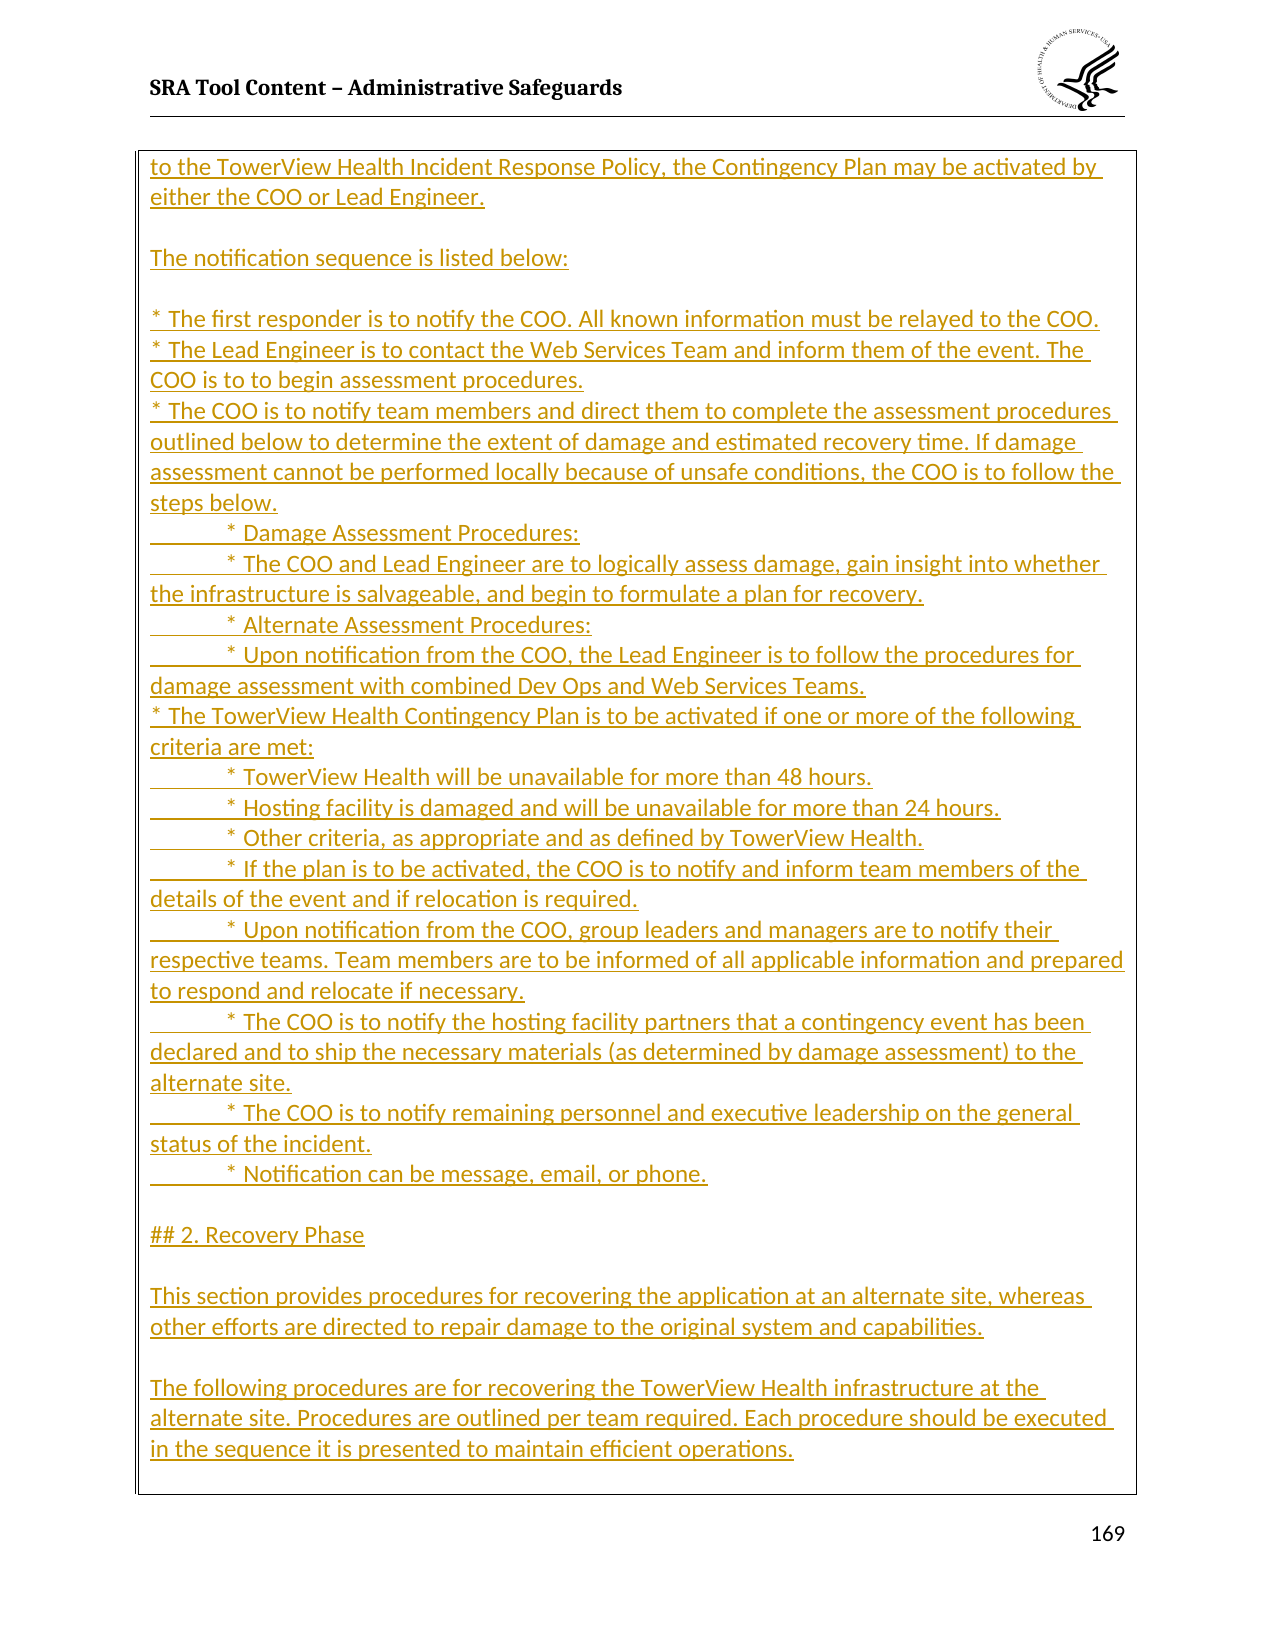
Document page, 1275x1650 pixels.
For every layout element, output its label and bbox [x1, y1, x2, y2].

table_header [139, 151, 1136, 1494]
picture [1037, 29, 1119, 111]
